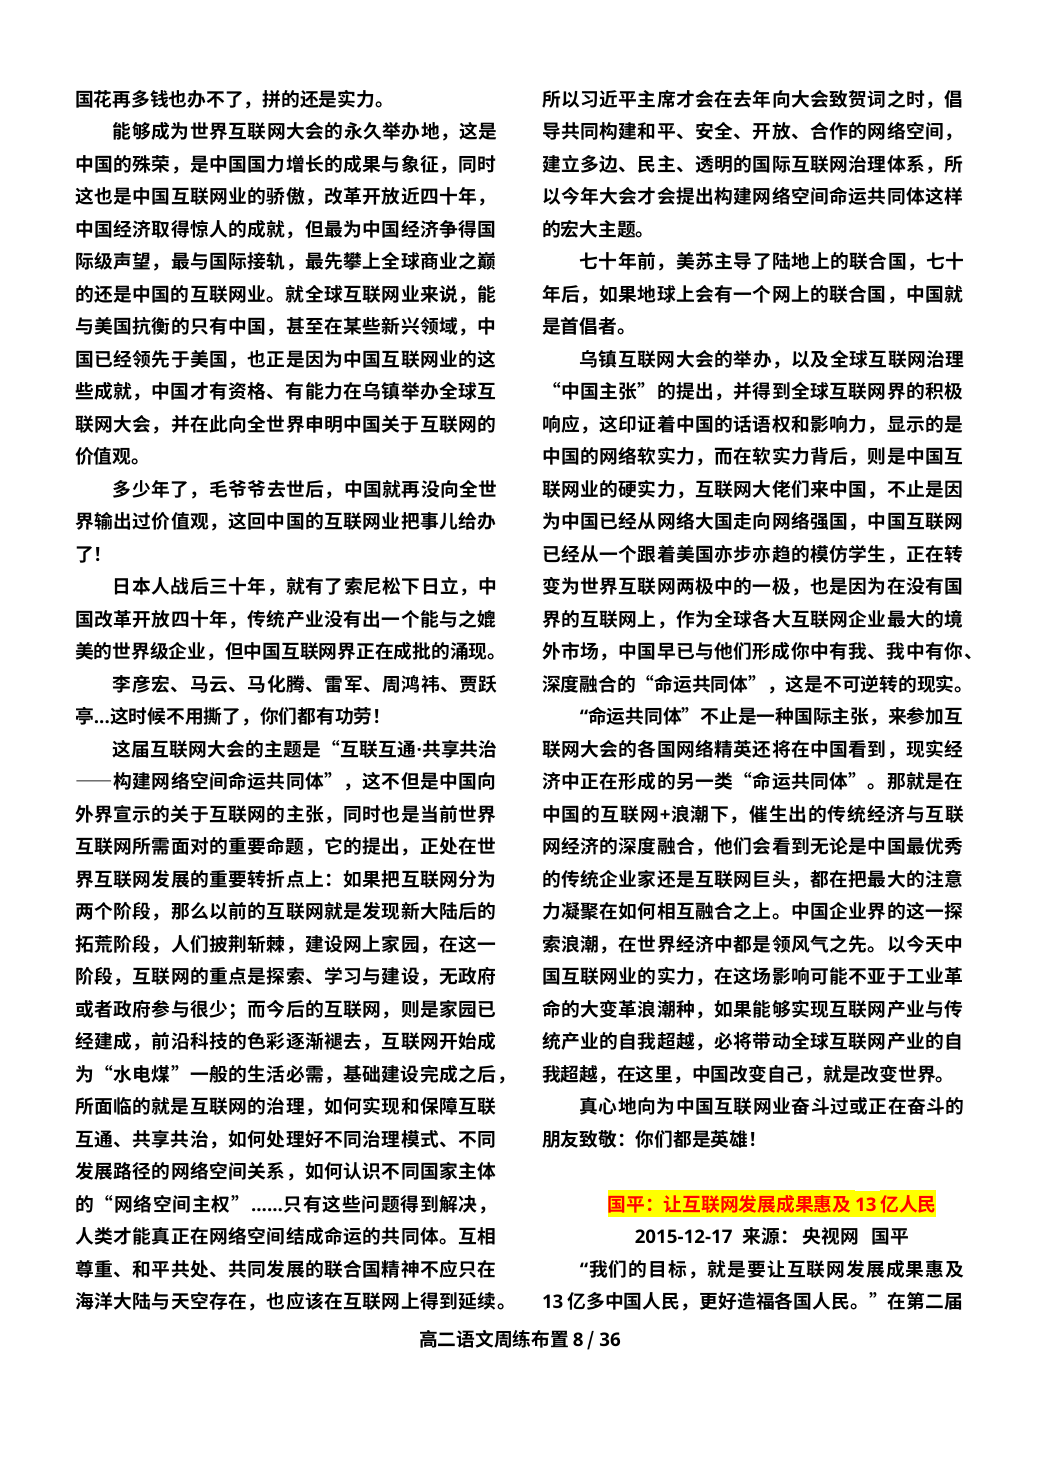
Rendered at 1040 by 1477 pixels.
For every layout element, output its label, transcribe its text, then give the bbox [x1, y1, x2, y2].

text 能够成为世界互联网大会的永久举办地，这是中国的殊荣，是中国国力增长的成果与象征，同时这也是中国互联网业的骄傲，改革开放近四十年，中国经济取得惊人的成就，但最为中国经济争得国际级声望，最与国际接轨，最先攀上全球商业之巅的还是中国的互联网业。就全球互联网业来说，能与美国抗衡的只有中国，甚至在某些新兴领域，中国已经领先于美国，也正是因为中国互联网业的这些成就，中国才有资格、有能力在乌镇举办全球互联网大会，并在此向全世界申明中国关于互联网的价值观。 [75, 114, 497, 472]
text 真心地向为中国互联网业奋斗过或正在奋斗的朋友致敬：你们都是英雄！ [542, 1089, 964, 1154]
text 李彦宏、马云、马化腾、雷军、周鸿祎、贾跃亭...这时候不用撕了，你们都有功劳！ [75, 667, 497, 732]
text 多少年了，毛爷爷去世后，中国就再没向全世界输出过价值观，这回中国的互联网业把事儿给办了！ [75, 472, 497, 569]
text 这届互联网大会的主题是“互联互通·共享共治——构建网络空间命运共同体”，这不但是中国向外界宣示的关于互联网的主张，同时也是当前世界互联网所需面对的重要命题，它的提出，正处在世界互联网发展的重要转折点上：如果把互联网分为两个阶段，那么以前的互联网就是发现新大陆后的拓荒阶段，人们披荆斩棘，建设网上家园，在这一阶段，互联网的重点是探索、学习与建设，无政府或者政府参与很少；而今后的互联网，则是家园已经建成，前沿科技的色彩逐渐褪去，互联网开始成为“水电煤”一般的生活必需，基础建设完成之后，所面临的就是互联网的治理，如何实现和保障互联互通、共享共治，如何处理好不同治理模式、不同发展路径的网络空间关系，如何认识不同国家主体的“网络空间主权”......只有这些问题得到解决，人类才能真正在网络空间结成命运的共同体。互相尊重、和平共处、共同发展的联合国精神不应只在海洋大陆与天空存在，也应该在互联网上得到延续。所以习近平主席才会在去年向大会致贺词之时，倡导共同构建和平、安全、开放、合作的网络空间，建立多边、民主、透明的国际互联网治理体系，所以今年大会才会提出构建网络空间命运共同体这样的宏大主题。 [75, 732, 497, 1317]
text “我们的目标，就是要让互联网发展成果惠及13亿多中国人民，更好造福各国人民。”在第二届世界互联网大会开幕式上，习近平主席发出坚定的“中国声音”，引起会场内外热议。 [542, 1252, 964, 1317]
text 能办这个会真心不容易，除了美国，俄罗斯办不了，日本办不了，德国也办不了，回到十年前中国花再多钱也办不了，拼的还是实力。 [75, 82, 497, 114]
text 国平：让互联网发展成果惠及13亿人民 [542, 1187, 964, 1219]
text 七十年前，美苏主导了陆地上的联合国，七十年后，如果地球上会有一个网上的联合国，中国就是首倡者。 [542, 244, 964, 342]
text 乌镇互联网大会的举办，以及全球互联网治理“中国主张”的提出，并得到全球互联网界的积极响应，这印证着中国的话语权和影响力，显示的是中国的网络软实力，而在软实力背后，则是中国互联网业的硬实力，互联网大佬们来中国，不止是因为中国已经从网络大国走向网络强国，中国互联网已经从一个跟着美国亦步亦趋的模仿学生，正在转变为世界互联网两极中的一极，也是因为在没有国界的互联网上，作为全球各大互联网企业最大的境外市场，中国早已与他们形成你中有我、我中有你、深度融合的“命运共同体”，这是不可逆转的现实。 [542, 342, 964, 699]
text 这届互联网大会的主题是“互联互通·共享共治——构建网络空间命运共同体”，这不但是中国向外界宣示的关于互联网的主张，同时也是当前世界互联网所需面对的重要命题，它的提出，正处在世界互联网发展的重要转折点上：如果把互联网分为两个阶段，那么以前的互联网就是发现新大陆后的拓荒阶段，人们披荆斩棘，建设网上家园，在这一阶段，互联网的重点是探索、学习与建设，无政府或者政府参与很少；而今后的互联网，则是家园已经建成，前沿科技的色彩逐渐褪去，互联网开始成为“水电煤”一般的生活必需，基础建设完成之后，所面临的就是互联网的治理，如何实现和保障互联互通、共享共治，如何处理好不同治理模式、不同发展路径的网络空间关系，如何认识不同国家主体的“网络空间主权”......只有这些问题得到解决，人类才能真正在网络空间结成命运的共同体。互相尊重、和平共处、共同发展的联合国精神不应只在海洋大陆与天空存在，也应该在互联网上得到延续。所以习近平主席才会在去年向大会致贺词之时，倡导共同构建和平、安全、开放、合作的网络空间，建立多边、民主、透明的国际互联网治理体系，所以今年大会才会提出构建网络空间命运共同体这样的宏大主题。 [542, 82, 964, 244]
text “命运共同体”不止是一种国际主张，来参加互联网大会的各国网络精英还将在中国看到，现实经济中正在形成的另一类“命运共同体”。那就是在中国的互联网+浪潮下，催生出的传统经济与互联网经济的深度融合，他们会看到无论是中国最优秀的传统企业家还是互联网巨头，都在把最大的注意力凝聚在如何相互融合之上。中国企业界的这一探索浪潮，在世界经济中都是领风气之先。以今天中国互联网业的实力，在这场影响可能不亚于工业革命的大变革浪潮种，如果能够实现互联网产业与传统产业的自我超越，必将带动全球互联网产业的自我超越，在这里，中国改变自己，就是改变世界。 [542, 699, 964, 1089]
text 日本人战后三十年，就有了索尼松下日立，中国改革开放四十年，传统产业没有出一个能与之媲美的世界级企业，但中国互联网界正在成批的涌现。 [75, 569, 497, 667]
text 2015-12-17 来源： 央视网 国平 [542, 1219, 964, 1252]
